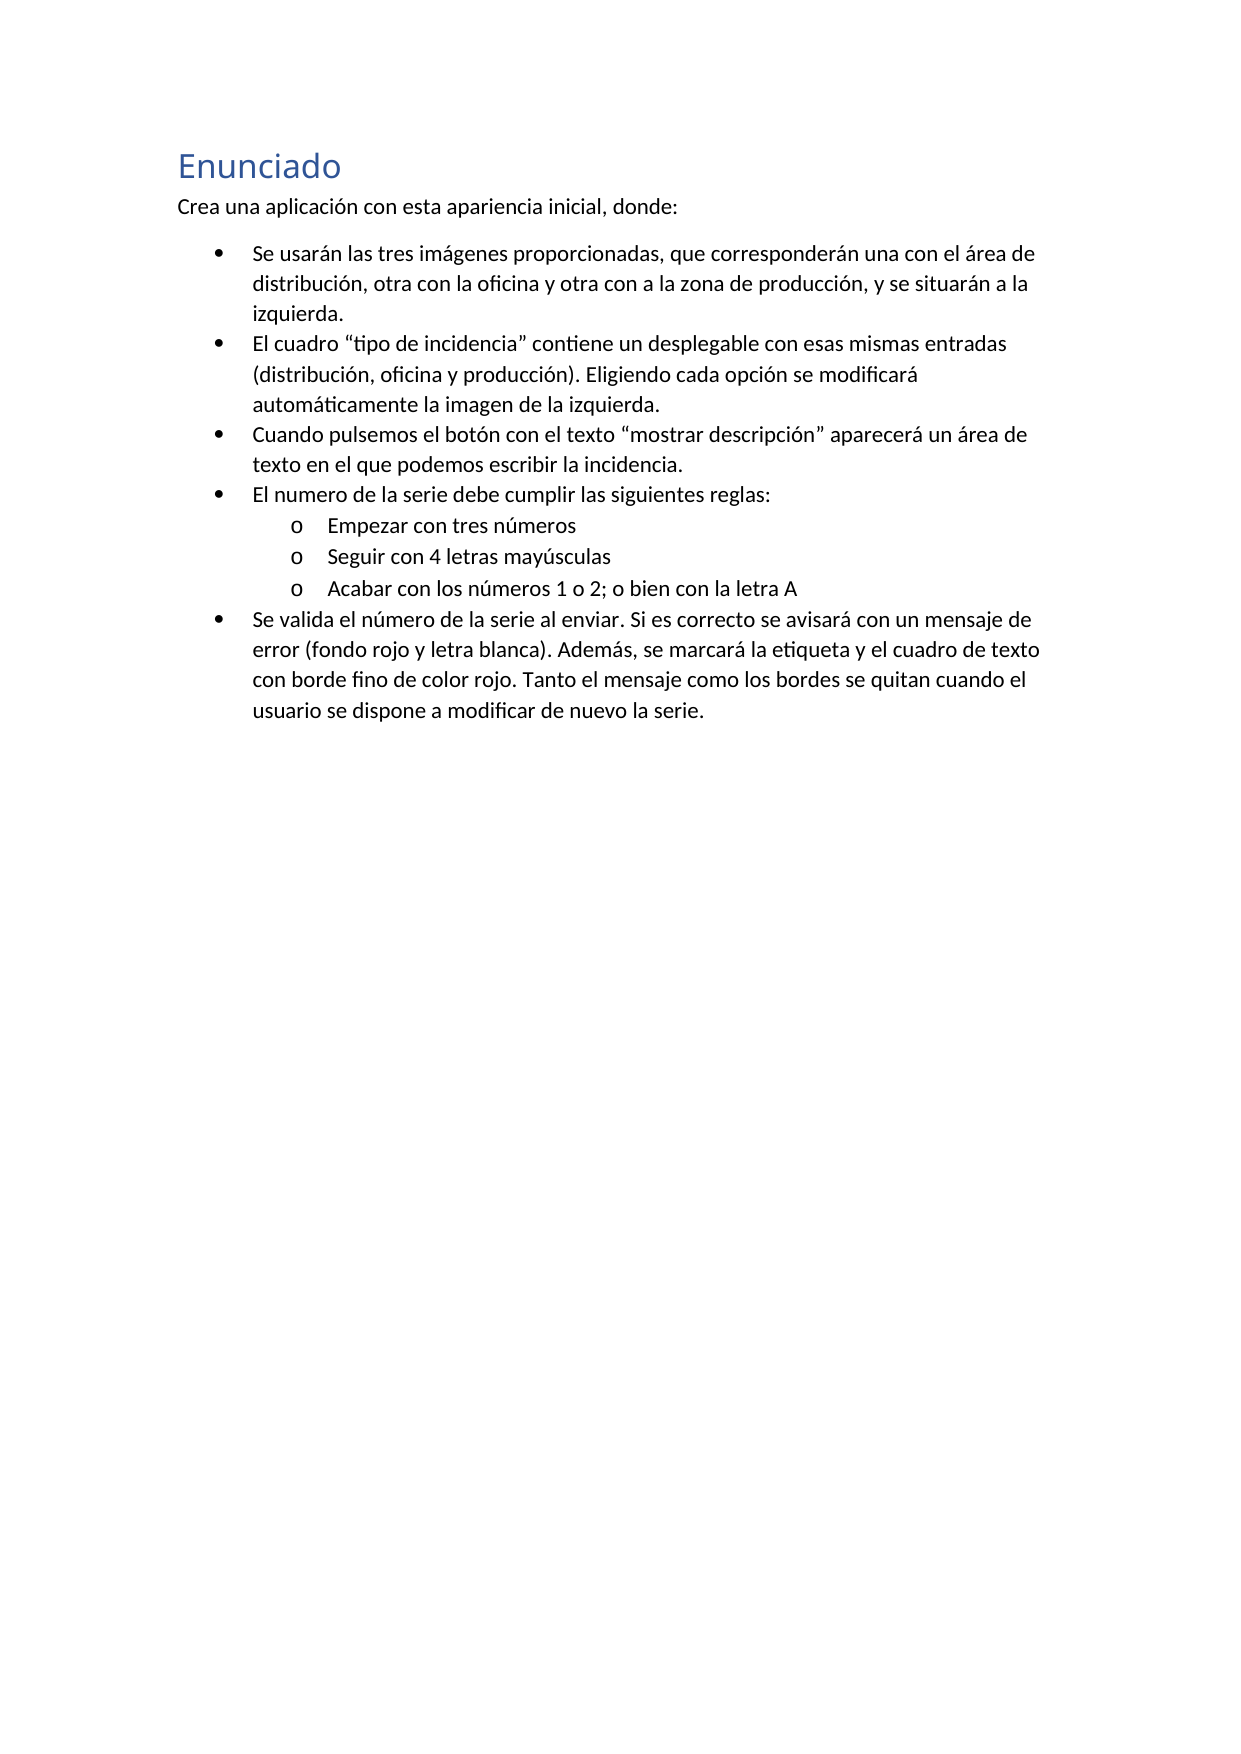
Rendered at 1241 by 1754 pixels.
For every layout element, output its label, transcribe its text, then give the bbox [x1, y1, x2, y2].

list Seguir con 4 letras mayúsculas [290, 542, 1063, 571]
list Cuando pulsemos el botón con el texto “mostrar descripción” aparecerá un área de texto en el que podemos escribir la incidencia. [215, 420, 1063, 478]
subtitle Enunciado [177, 143, 1063, 188]
list El cuadro “tipo de incidencia” contiene un desplegable con esas mismas entradas (distribución, oficina y producción). Eligiendo cada opción se modificará automáticamente la imagen de la izquierda. [215, 329, 1063, 418]
list Acabar con los números 1 o 2; o bien con la letra A [290, 574, 1063, 603]
list Se usarán las tres imágenes proporcionadas, que corresponderán una con el área de distribución, otra con la oficina y otra con a la zona de producción, y se situarán a la izquierda. [215, 239, 1063, 327]
list El numero de la serie debe cumplir las siguientes reglas: [215, 481, 1063, 509]
list Empezar con tres números [290, 511, 1063, 540]
text Crea una aplicación con esta apariencia inicial, donde: [177, 192, 1063, 220]
list Se valida el número de la serie al enviar. Si es correcto se avisará con un mensaje de error (fondo rojo y letra blanca). Además, se marcará la etiqueta y el cuadro de texto con borde fino de color rojo. Tanto el mensaje como los bordes se quitan cuando el usuario se dispone a modificar de nuevo la serie. [215, 605, 1063, 724]
